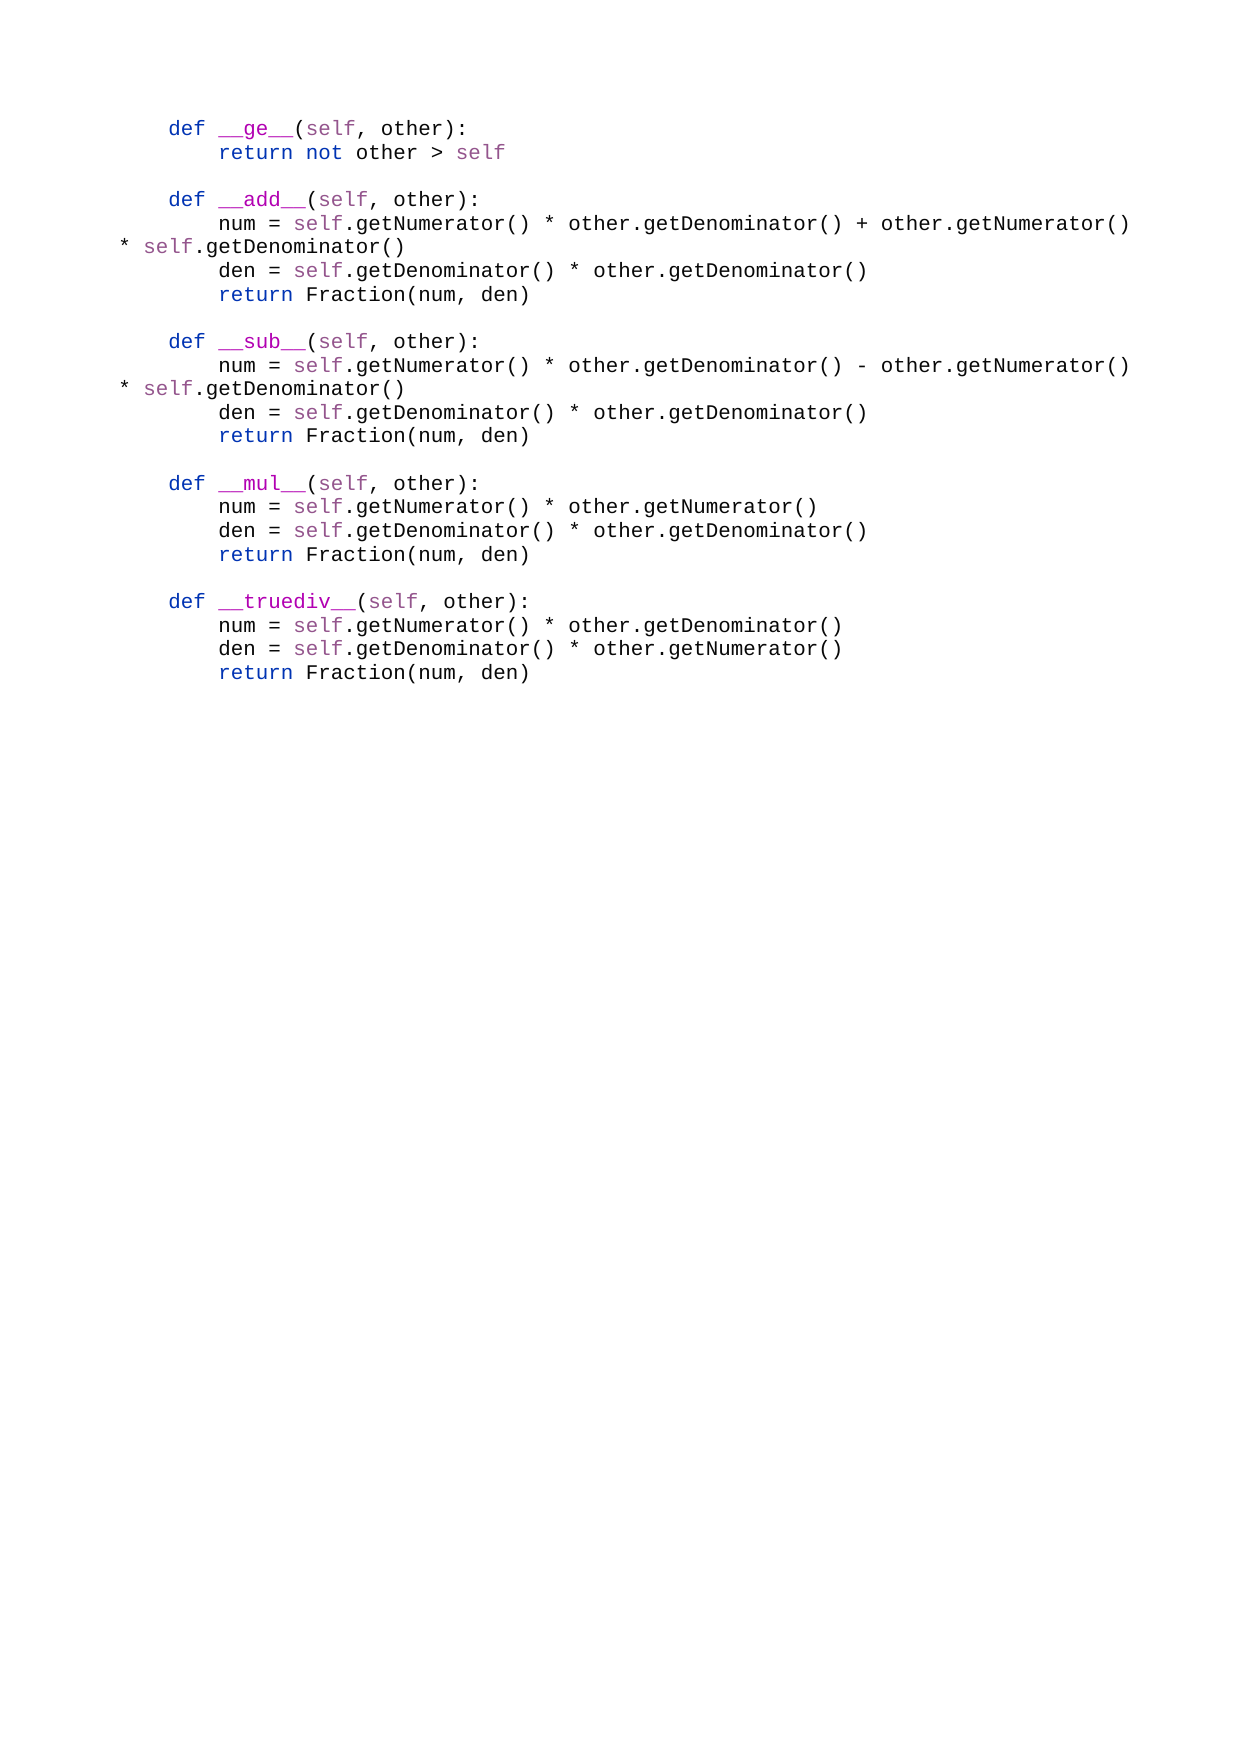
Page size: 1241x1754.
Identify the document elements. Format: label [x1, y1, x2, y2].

text [118, 118, 1152, 686]
